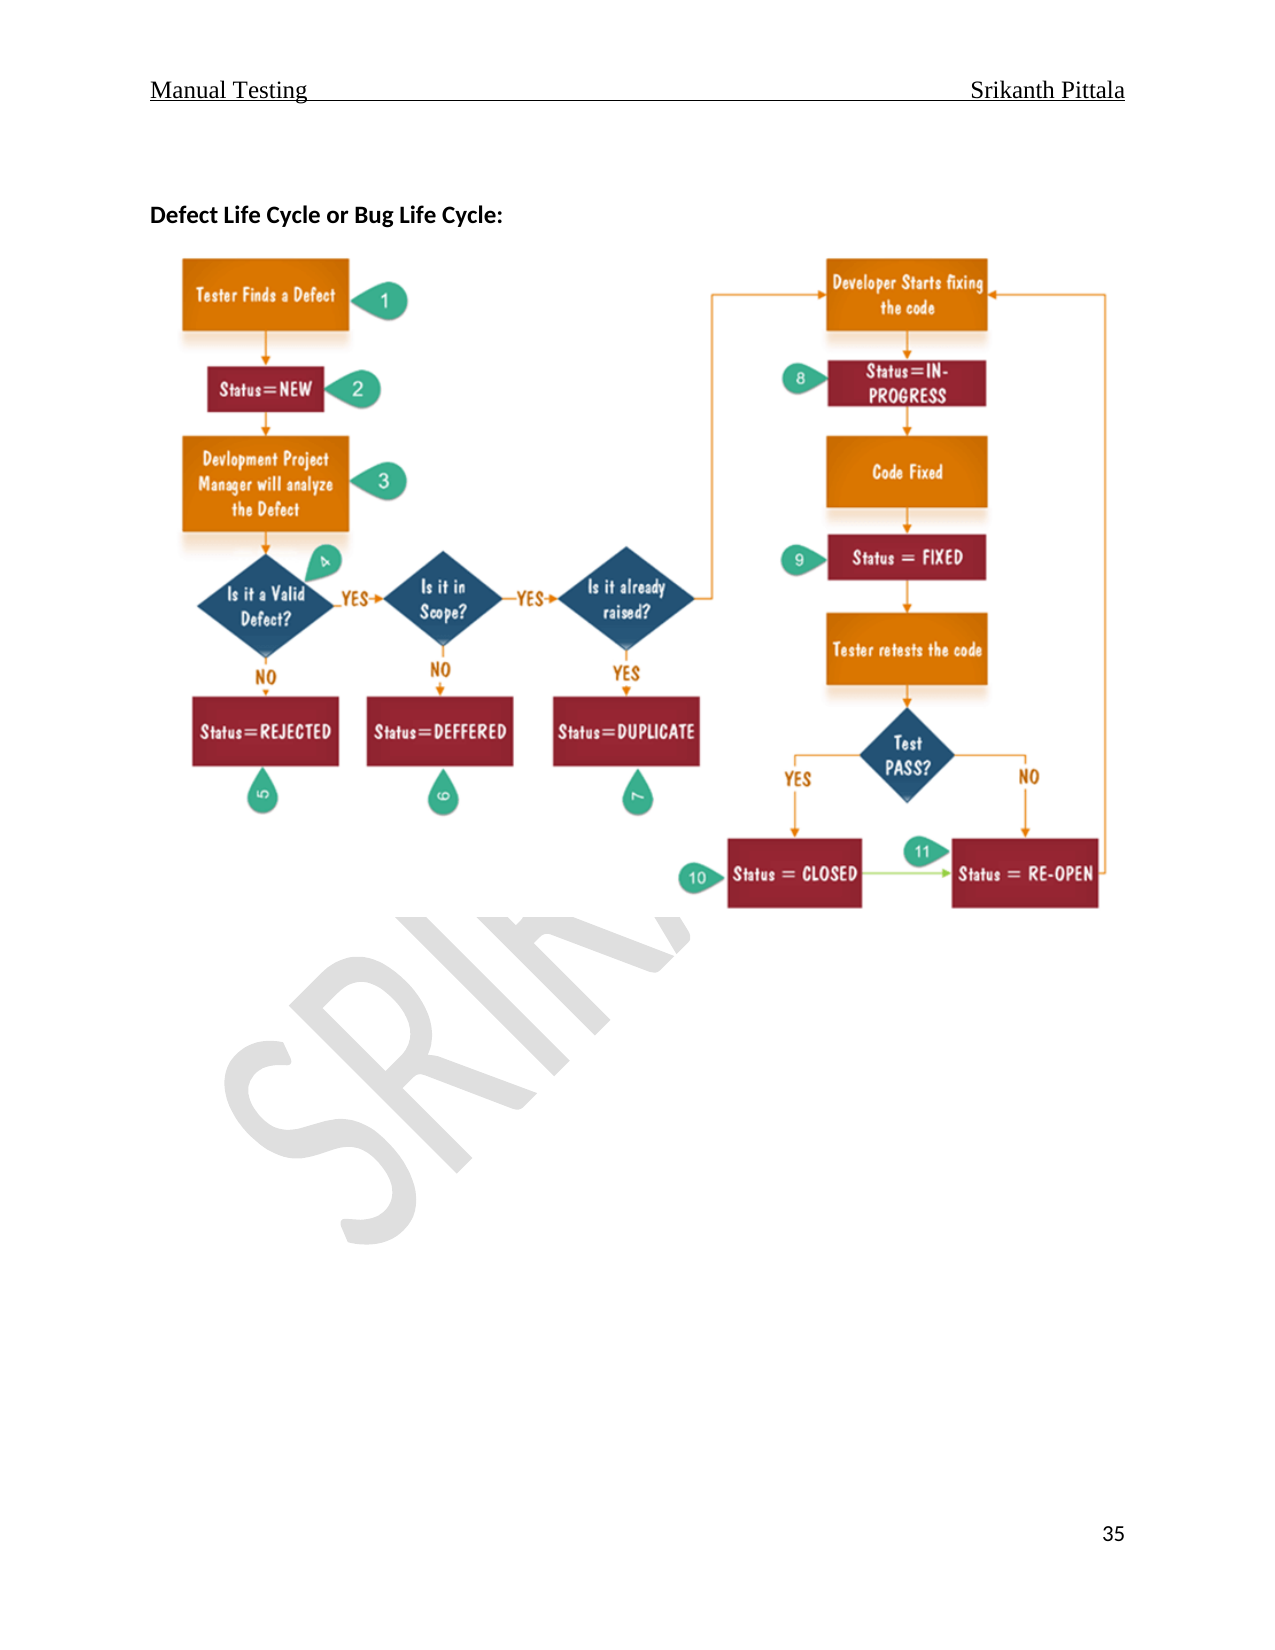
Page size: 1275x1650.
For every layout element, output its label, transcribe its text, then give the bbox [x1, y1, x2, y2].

text Defect Life Cycle or Bug Life Cycle: [150, 199, 1125, 230]
picture [150, 249, 1125, 917]
